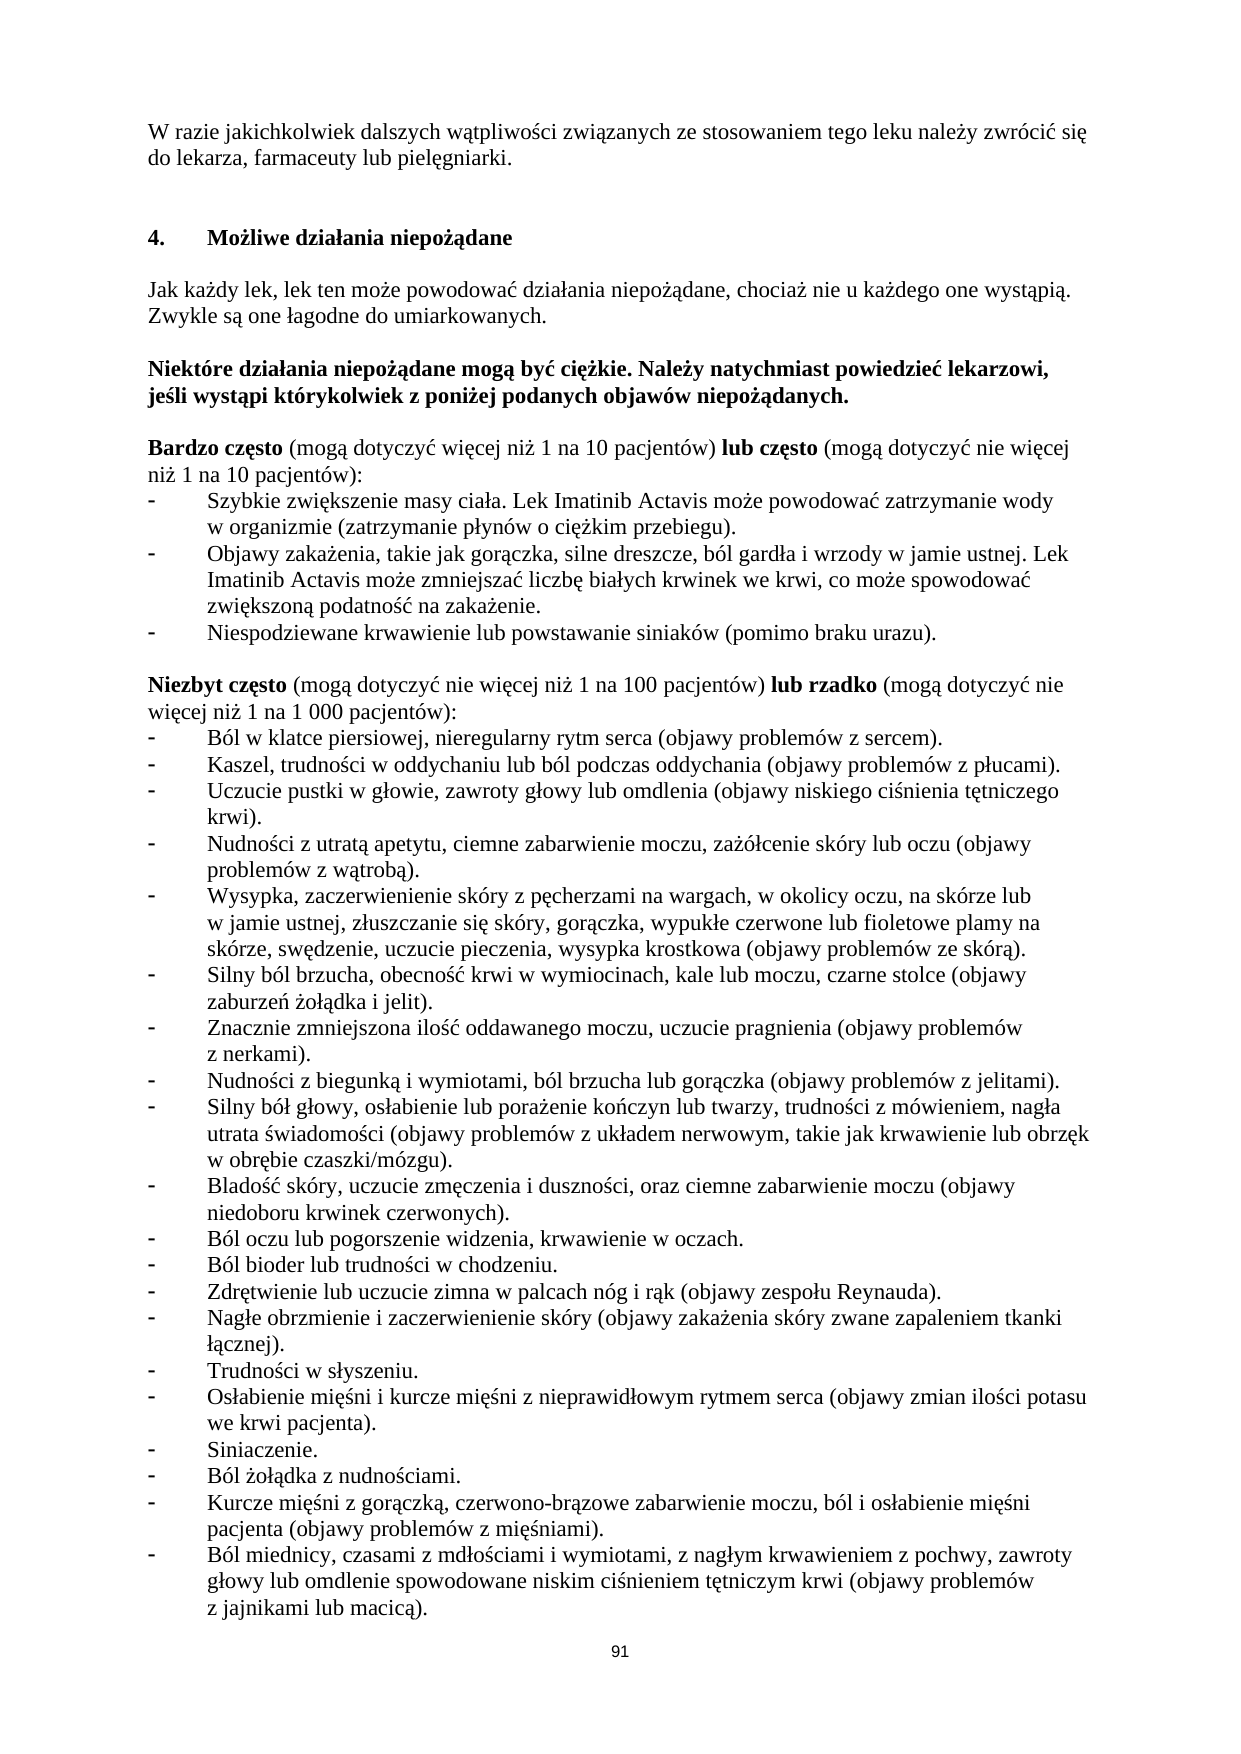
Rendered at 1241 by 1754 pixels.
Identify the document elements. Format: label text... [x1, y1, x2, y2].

list Siniaczenie. [148, 1436, 1092, 1462]
list Objawy zakażenia, takie jak gorączka, silne dreszcze, ból gardła i wrzody w jamie ustnej. Lek Imatinib Actavis może zmniejszać liczbę białych krwinek we krwi, co może spowodować zwiększoną podatność na zakażenie. [148, 540, 1092, 619]
list Nudności z biegunką i wymiotami, ból brzucha lub gorączka (objawy problemów z jelitami). [148, 1067, 1092, 1093]
text Bardzo często (mogą dotyczyć więcej niż 1 na 10 pacjentów) lub często (mogą dotyczyć nie więcej niż 1 na 10 pacjentów): [148, 434, 1092, 487]
list Ból miednicy, czasami z mdłościami i wymiotami, z nagłym krwawieniem z pochwy, zawroty głowy lub omdlenie spowodowane niskim ciśnieniem tętniczym krwi (objawy problemów z jajnikami lub macicą). [148, 1541, 1092, 1620]
list Wysypka, zaczerwienienie skóry z pęcherzami na wargach, w okolicy oczu, na skórze lub w jamie ustnej, złuszczanie się skóry, gorączka, wypukłe czerwone lub fioletowe plamy na skórze, swędzenie, uczucie pieczenia, wysypka krostkowa (objawy problemów ze skórą). [148, 882, 1092, 961]
list Kurcze mięśni z gorączką, czerwono-brązowe zabarwienie moczu, ból i osłabienie mięśni pacjenta (objawy problemów z mięśniami). [148, 1488, 1092, 1541]
list Ból bioder lub trudności w chodzeniu. [148, 1251, 1092, 1278]
text Niektóre działania niepożądane mogą być ciężkie. Należy natychmiast powiedzieć lekarzowi, jeśli wystąpi którykolwiek z poniżej podanych objawów niepożądanych. [148, 355, 1092, 408]
text 4. Możliwe działania niepożądane [148, 223, 1092, 250]
list Bladość skóry, uczucie zmęczenia i duszności, oraz ciemne zabarwienie moczu (objawy niedoboru krwinek czerwonych). [148, 1172, 1092, 1225]
list Znacznie zmniejszona ilość oddawanego moczu, uczucie pragnienia (objawy problemów z nerkami). [148, 1014, 1092, 1067]
list Nagłe obrzmienie i zaczerwienienie skóry (objawy zakażenia skóry zwane zapaleniem tkanki łącznej). [148, 1304, 1092, 1357]
text W razie jakichkolwiek dalszych wątpliwości związanych ze stosowaniem tego leku należy zwrócić się do lekarza, farmaceuty lub pielęgniarki. [148, 118, 1092, 171]
list Kaszel, trudności w oddychaniu lub ból podczas oddychania (objawy problemów z płucami). [148, 751, 1092, 777]
list Ból oczu lub pogorszenie widzenia, krwawienie w oczach. [148, 1225, 1092, 1251]
list Silny ból brzucha, obecność krwi w wymiocinach, kale lub moczu, czarne stolce (objawy zaburzeń żołądka i jelit). [148, 961, 1092, 1014]
list Ból żołądka z nudnościami. [148, 1462, 1092, 1488]
list Silny bół głowy, osłabienie lub porażenie kończyn lub twarzy, trudności z mówieniem, nagła utrata świadomości (objawy problemów z układem nerwowym, takie jak krwawienie lub obrzęk w obrębie czaszki/mózgu). [148, 1093, 1092, 1172]
list Trudności w słyszeniu. [148, 1357, 1092, 1383]
list Uczucie pustki w głowie, zawroty głowy lub omdlenia (objawy niskiego ciśnienia tętniczego krwi). [148, 777, 1092, 830]
text Jak każdy lek, lek ten może powodować działania niepożądane, chociaż nie u każdego one wystąpią. Zwykle są one łagodne do umiarkowanych. [148, 276, 1092, 329]
list Ból w klatce piersiowej, nieregularny rytm serca (objawy problemów z sercem). [148, 724, 1092, 751]
list Nudności z utratą apetytu, ciemne zabarwienie moczu, zażółcenie skóry lub oczu (objawy problemów z wątrobą). [148, 830, 1092, 882]
list Szybkie zwiększenie masy ciała. Lek Imatinib Actavis może powodować zatrzymanie wody w organizmie (zatrzymanie płynów o ciężkim przebiegu). [148, 487, 1092, 540]
list Zdrętwienie lub uczucie zimna w palcach nóg i rąk (objawy zespołu Reynauda). [148, 1278, 1092, 1304]
text Niezbyt często (mogą dotyczyć nie więcej niż 1 na 100 pacjentów) lub rzadko (mogą dotyczyć nie więcej niż 1 na 1 000 pacjentów): [148, 672, 1092, 724]
list Niespodziewane krwawienie lub powstawanie siniaków (pomimo braku urazu). [148, 619, 1092, 645]
list Osłabienie mięśni i kurcze mięśni z nieprawidłowym rytmem serca (objawy zmian ilości potasu we krwi pacjenta). [148, 1383, 1092, 1436]
